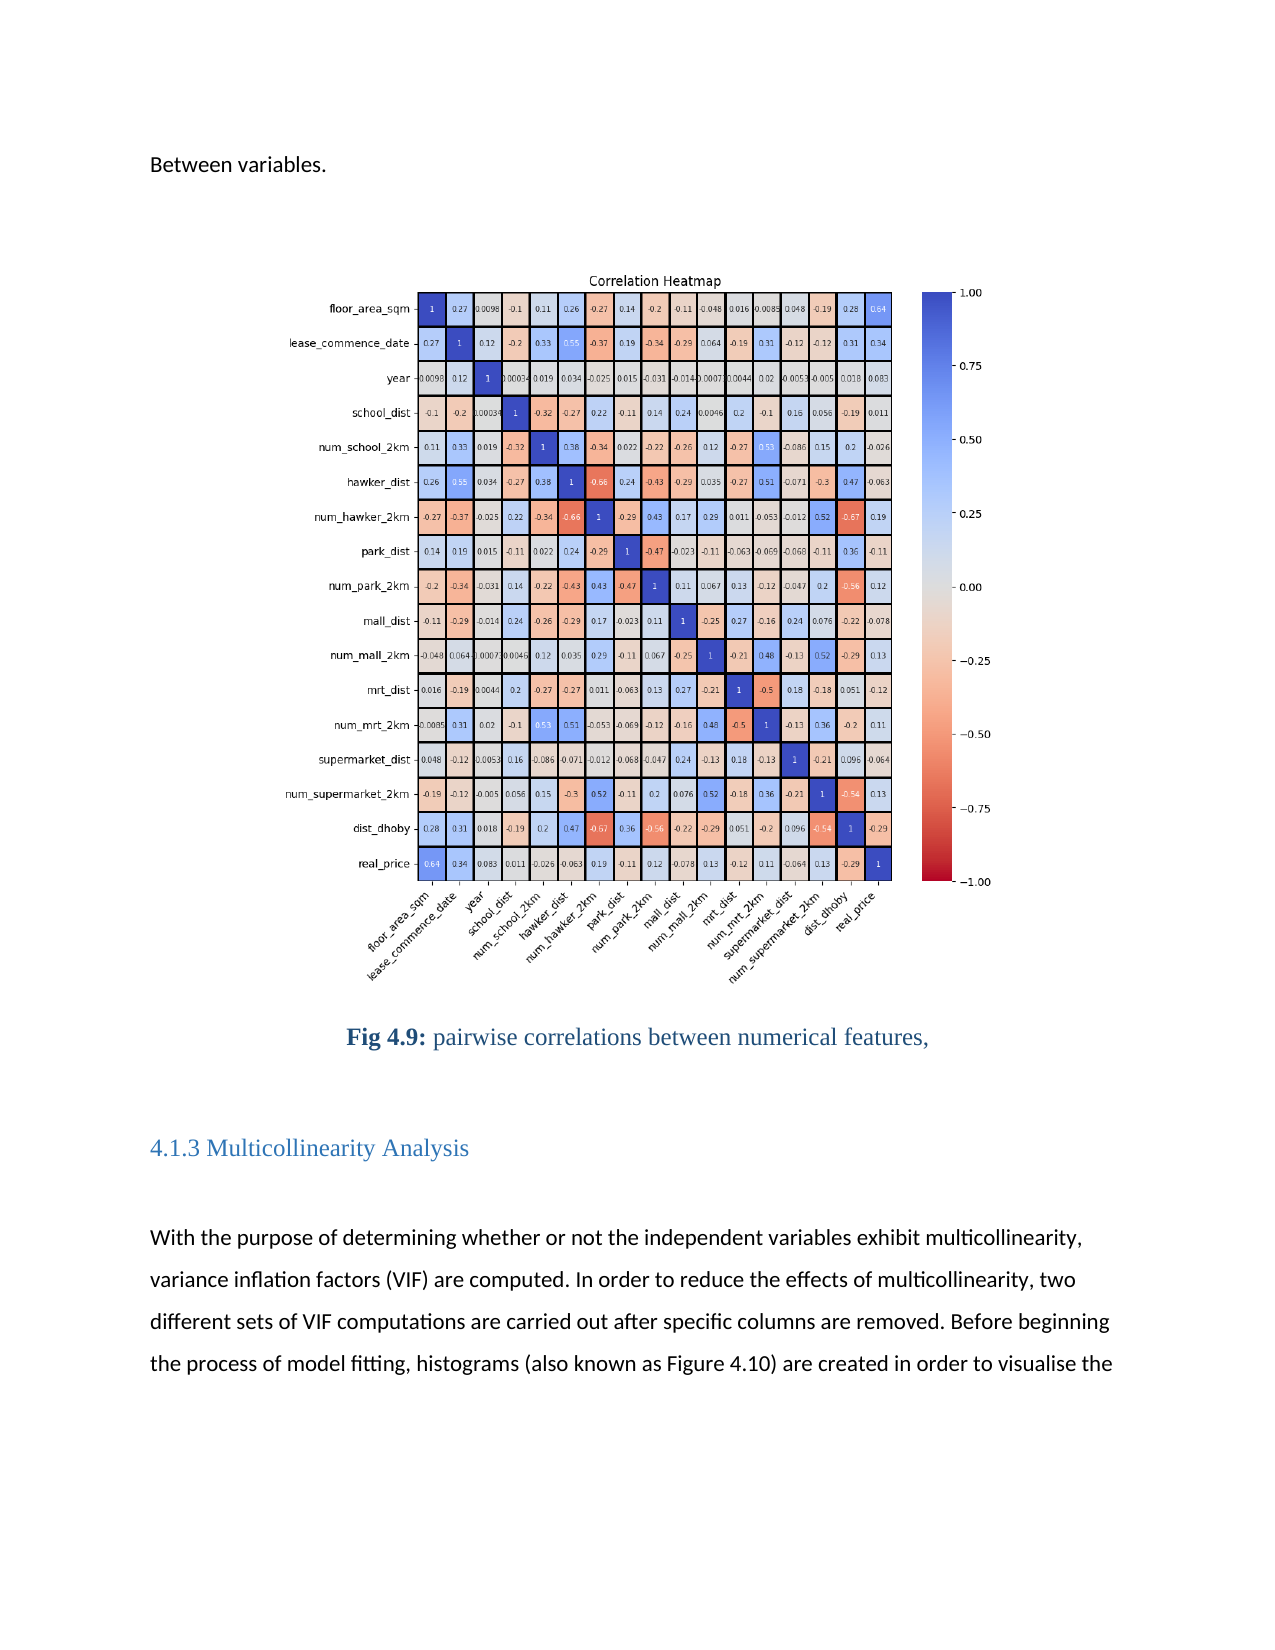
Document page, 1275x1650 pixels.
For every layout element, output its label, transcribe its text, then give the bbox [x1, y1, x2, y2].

subtitle Fig 4.9: pairwise correlations between numerical features, [150, 1022, 1125, 1051]
subtitle 4.1.3 Multicollinearity Analysis [150, 1133, 1125, 1162]
text Between variables. [150, 150, 1125, 178]
picture [277, 267, 998, 992]
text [150, 1223, 1125, 1377]
